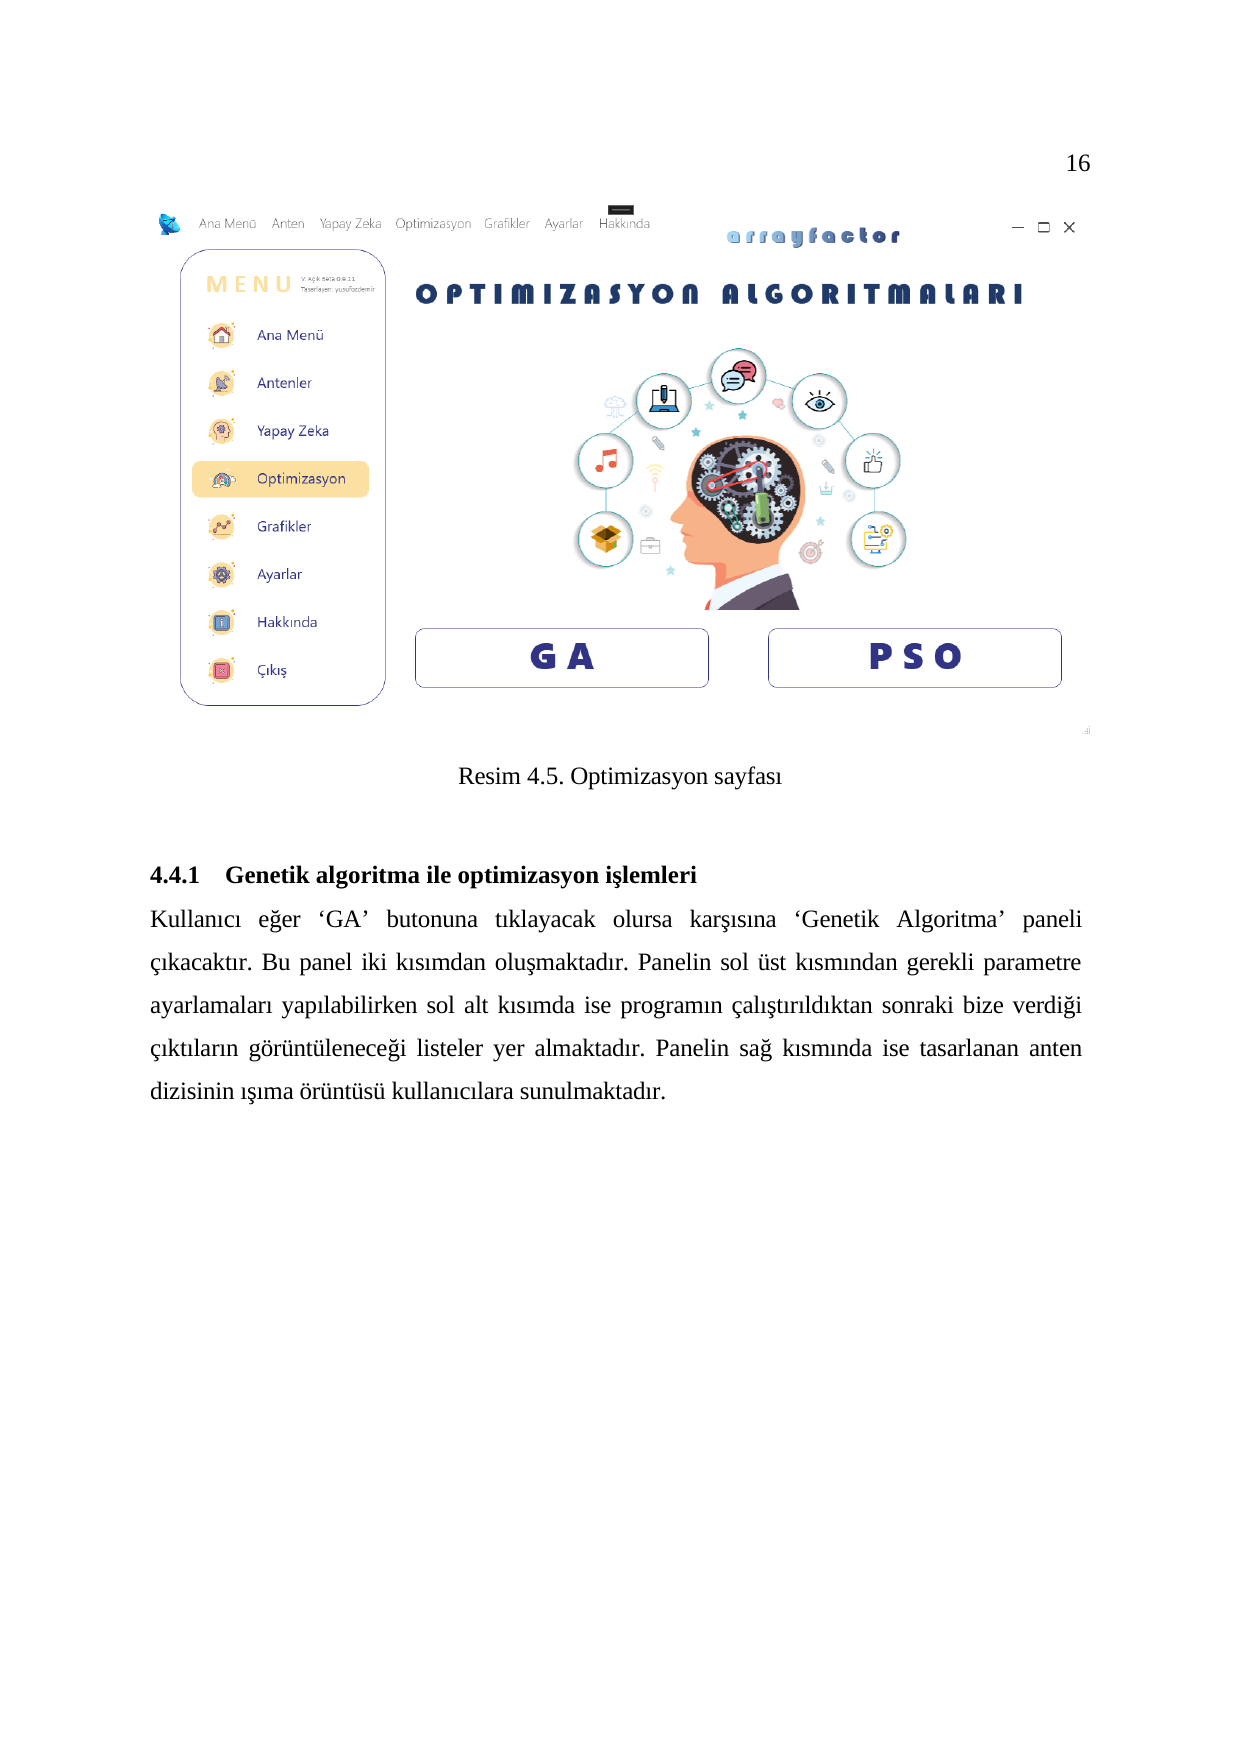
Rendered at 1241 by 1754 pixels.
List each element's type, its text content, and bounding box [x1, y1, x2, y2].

subtitle Genetik algoritma ile optimizasyon işlemleri [150, 860, 1090, 889]
picture [150, 205, 1091, 735]
text Kullanıcı eğer ‘GA’ butonuna tıklayacak olursa karşısına ‘Genetik Algoritma’ paneli çıkacaktır. Bu panel iki kısımdan oluşmaktadır. Panelin sol üst kısmından gerekli parametre ayarlamaları yapılabilirken sol alt kısımda ise programın çalıştırıldıktan sonraki bize verdiği çıktıların görüntüleneceği listeler yer almaktadır. Panelin sağ kısmında ise tasarlanan anten dizisinin ışıma örüntüsü kullanıcılara sunulmaktadır. [150, 904, 1083, 1105]
